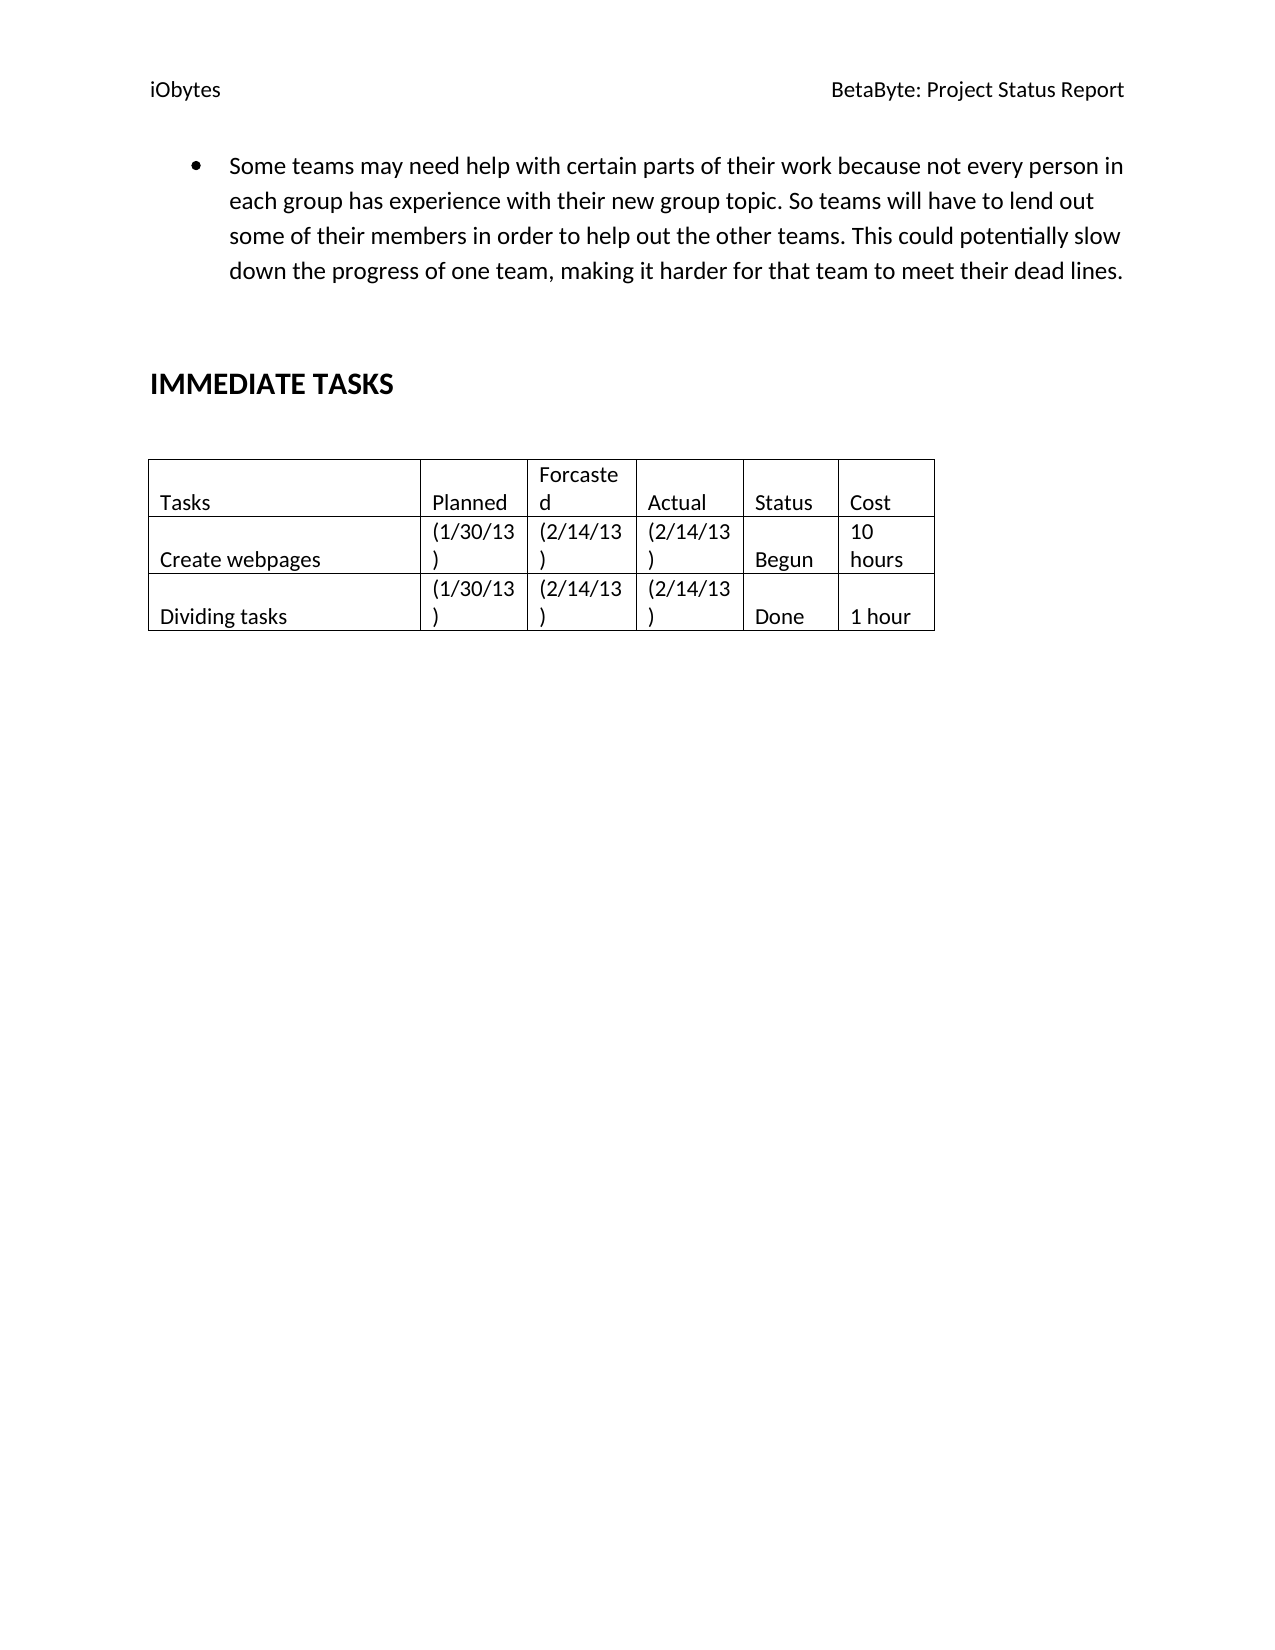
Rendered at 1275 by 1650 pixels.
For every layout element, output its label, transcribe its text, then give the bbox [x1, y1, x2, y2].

table_cell (1/30/13) [421, 574, 527, 630]
table_cell Create webpages [149, 517, 420, 573]
table_cell (2/14/13) [637, 517, 743, 573]
table_cell (2/14/13) [637, 574, 743, 630]
table_cell 10 hours [839, 517, 934, 573]
table_cell (2/14/13) [528, 517, 636, 573]
table_header Actual [637, 460, 743, 516]
table_cell (1/30/13) [421, 517, 527, 573]
table_header Forcasted [528, 460, 636, 516]
table_cell Begun [744, 517, 838, 573]
table_cell Dividing tasks [149, 574, 420, 630]
text IMMEDIATE TASKS [150, 364, 1125, 434]
table_cell 1 hour [839, 574, 934, 630]
table_cell Done [744, 574, 838, 630]
table_cell (2/14/13) [528, 574, 636, 630]
table_header Cost [839, 460, 934, 516]
table_header Tasks [149, 460, 420, 516]
table_header Planned [421, 460, 527, 516]
list Some teams may need help with certain parts of their work because not every person in each group has experience with their new group topic. So teams will have to lend out some of their members in order to help out the other teams. This could potentially slow down the progress of one team, making it harder for that team to meet their dead lines. [192, 150, 1125, 286]
table_header Status [744, 460, 838, 516]
